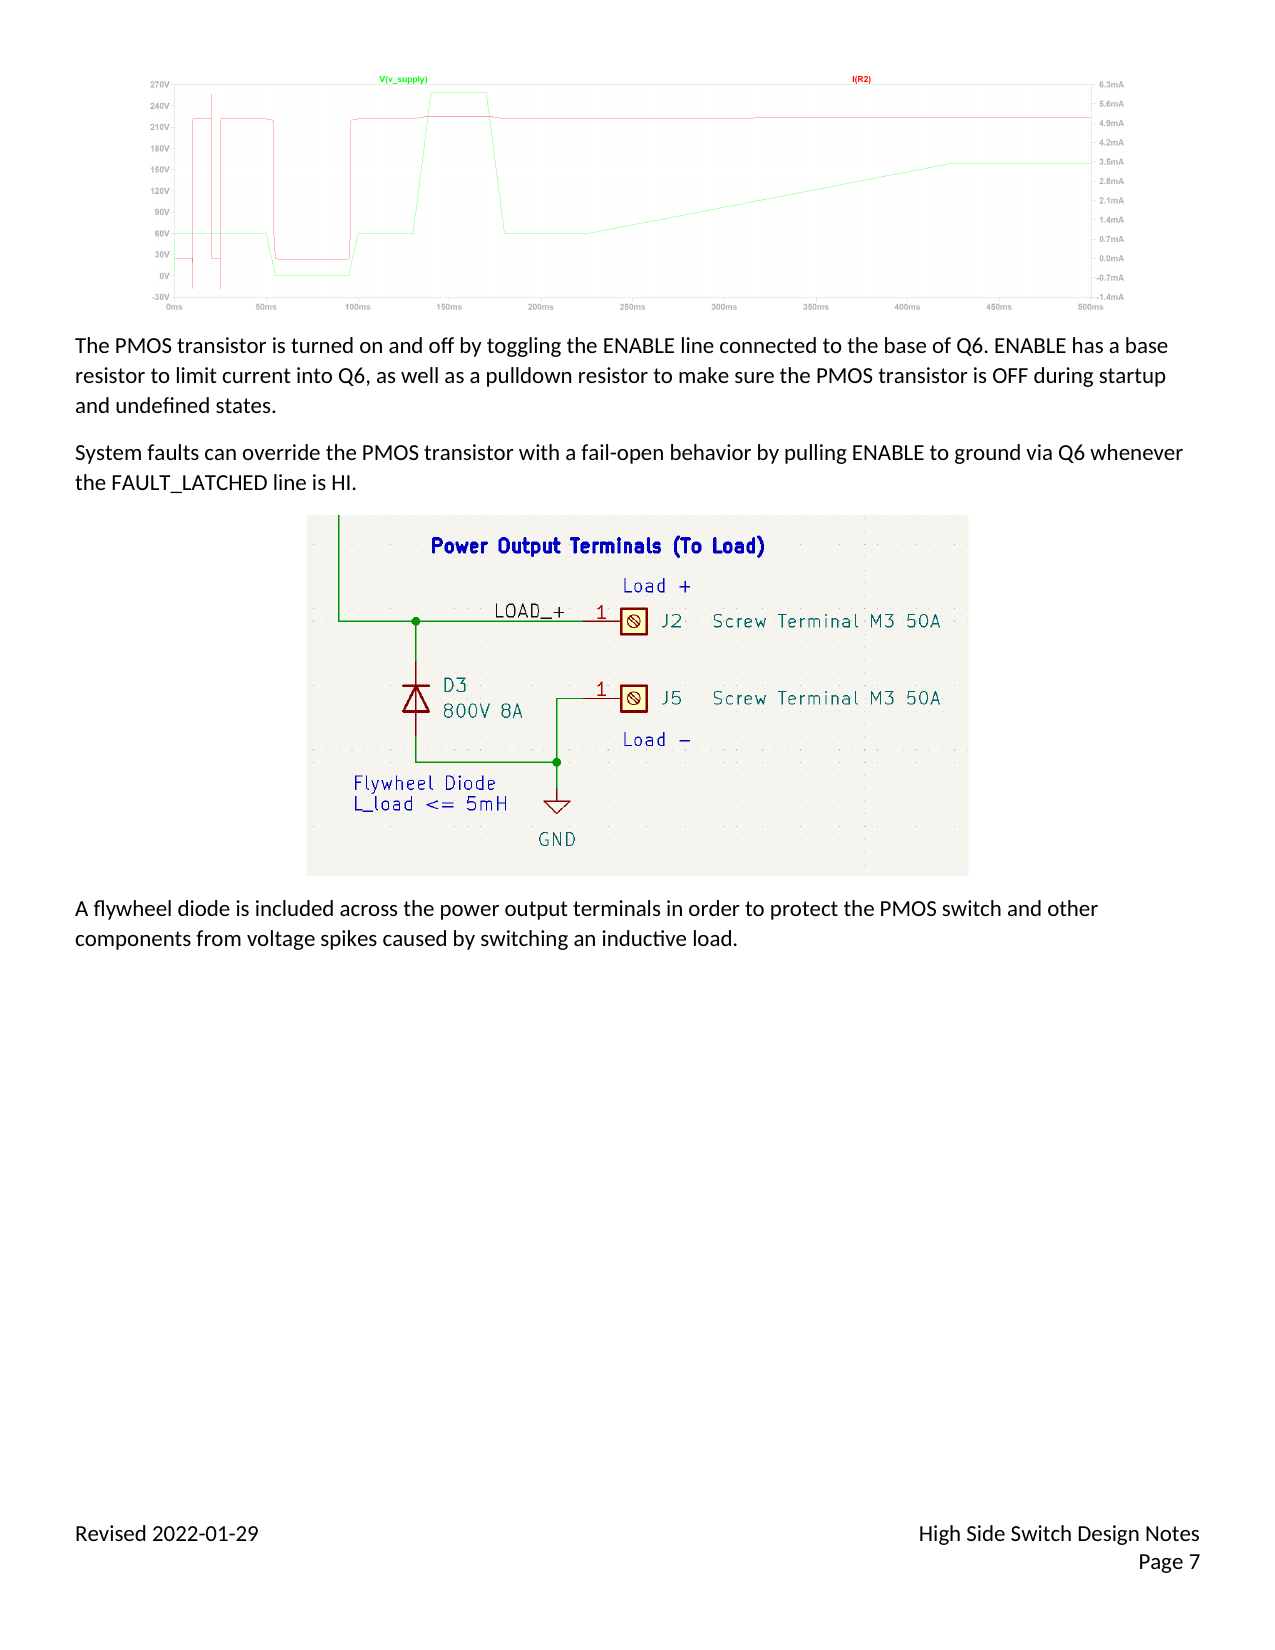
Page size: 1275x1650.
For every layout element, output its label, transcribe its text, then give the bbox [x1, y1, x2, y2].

picture [150, 75, 1125, 312]
text The PMOS transistor is turned on and off by toggling the ENABLE line connected to the base of Q6. ENABLE has a base resistor to limit current into Q6, as well as a pulldown resistor to make sure the PMOS transistor is OFF during startup and undefined states. [75, 331, 1200, 419]
text System faults can override the PMOS transistor with a fail-open behavior by pulling ENABLE to ground via Q6 whenever the FAULT_LATCHED line is HI. [75, 438, 1200, 496]
picture [306, 515, 969, 876]
text A flywheel diode is included across the power output terminals in order to protect the PMOS switch and other components from voltage spikes caused by switching an inductive load. [75, 894, 1200, 952]
